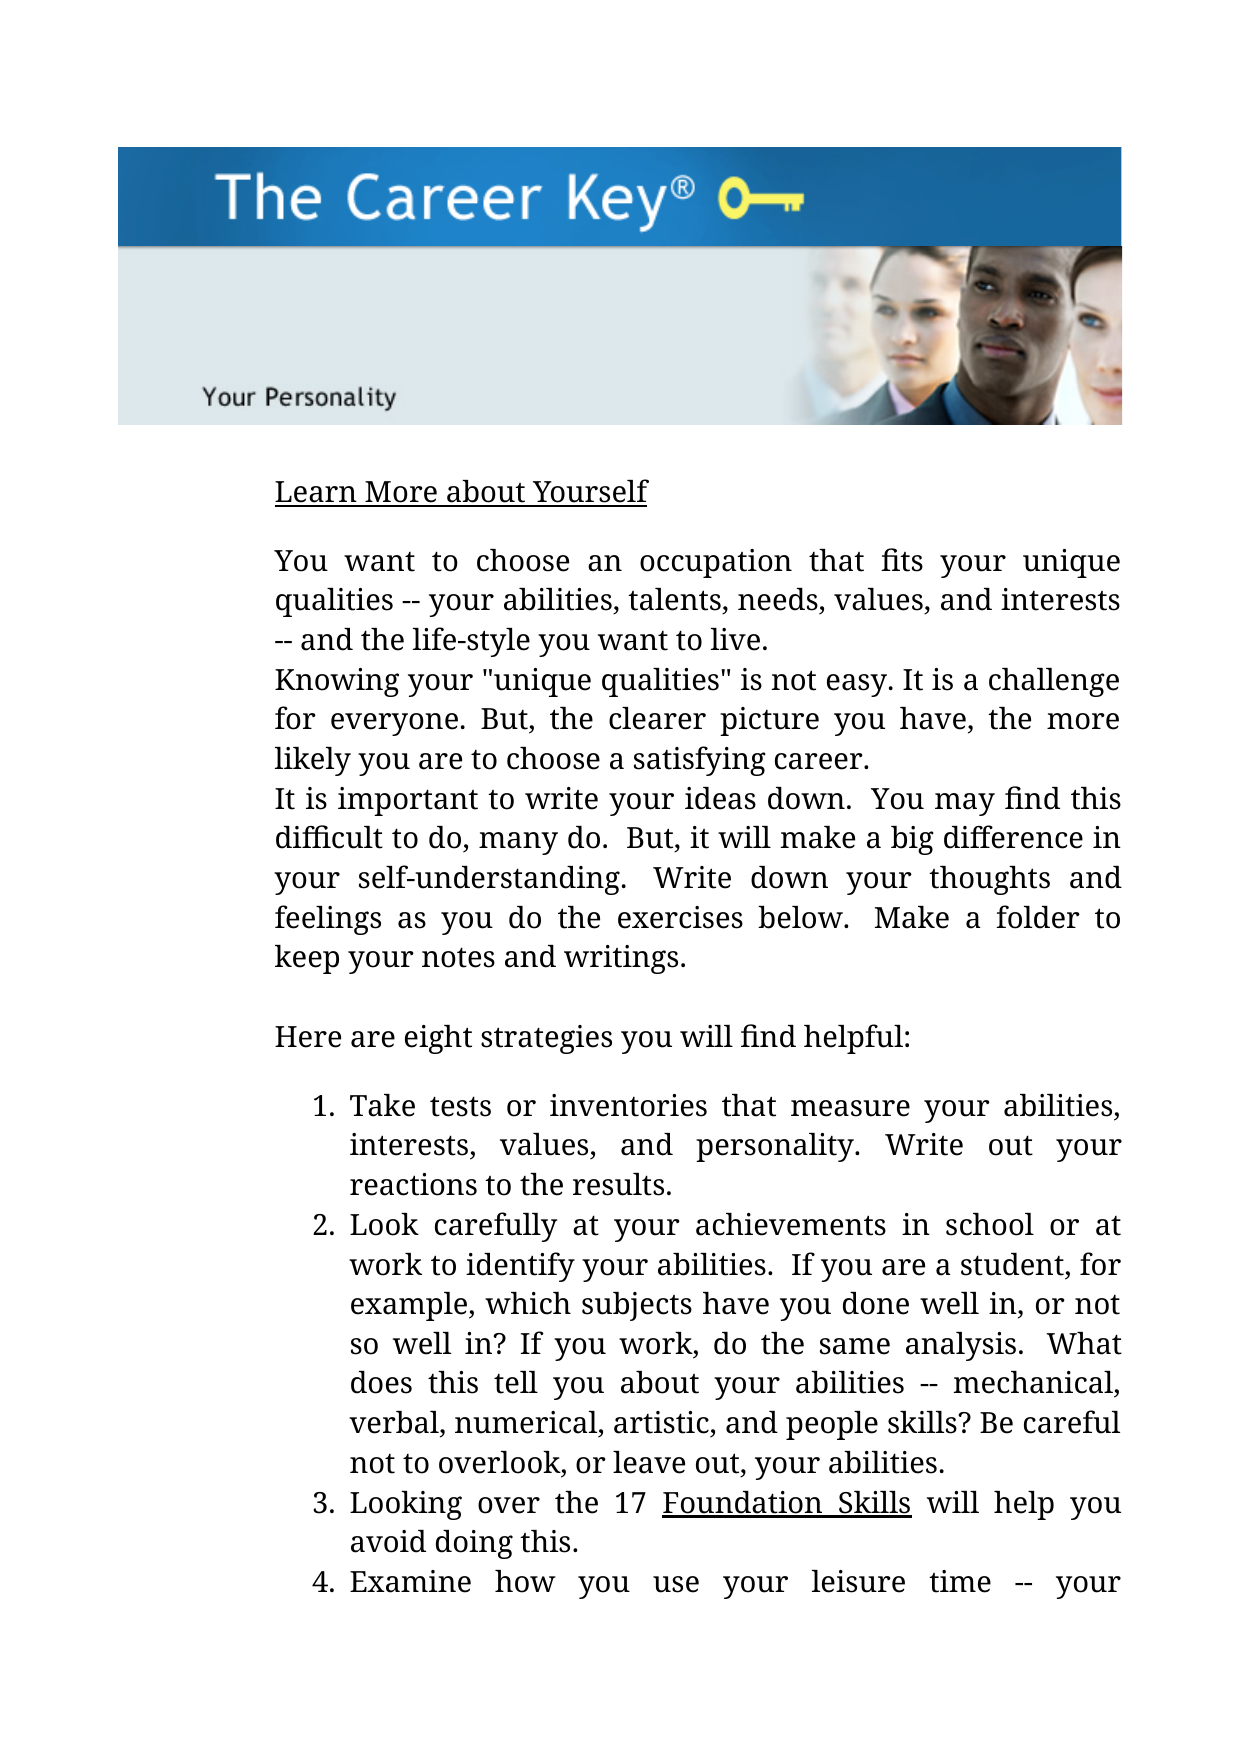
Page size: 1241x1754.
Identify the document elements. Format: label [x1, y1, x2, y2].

table_header [118, 425, 1122, 1601]
picture [118, 147, 1123, 425]
